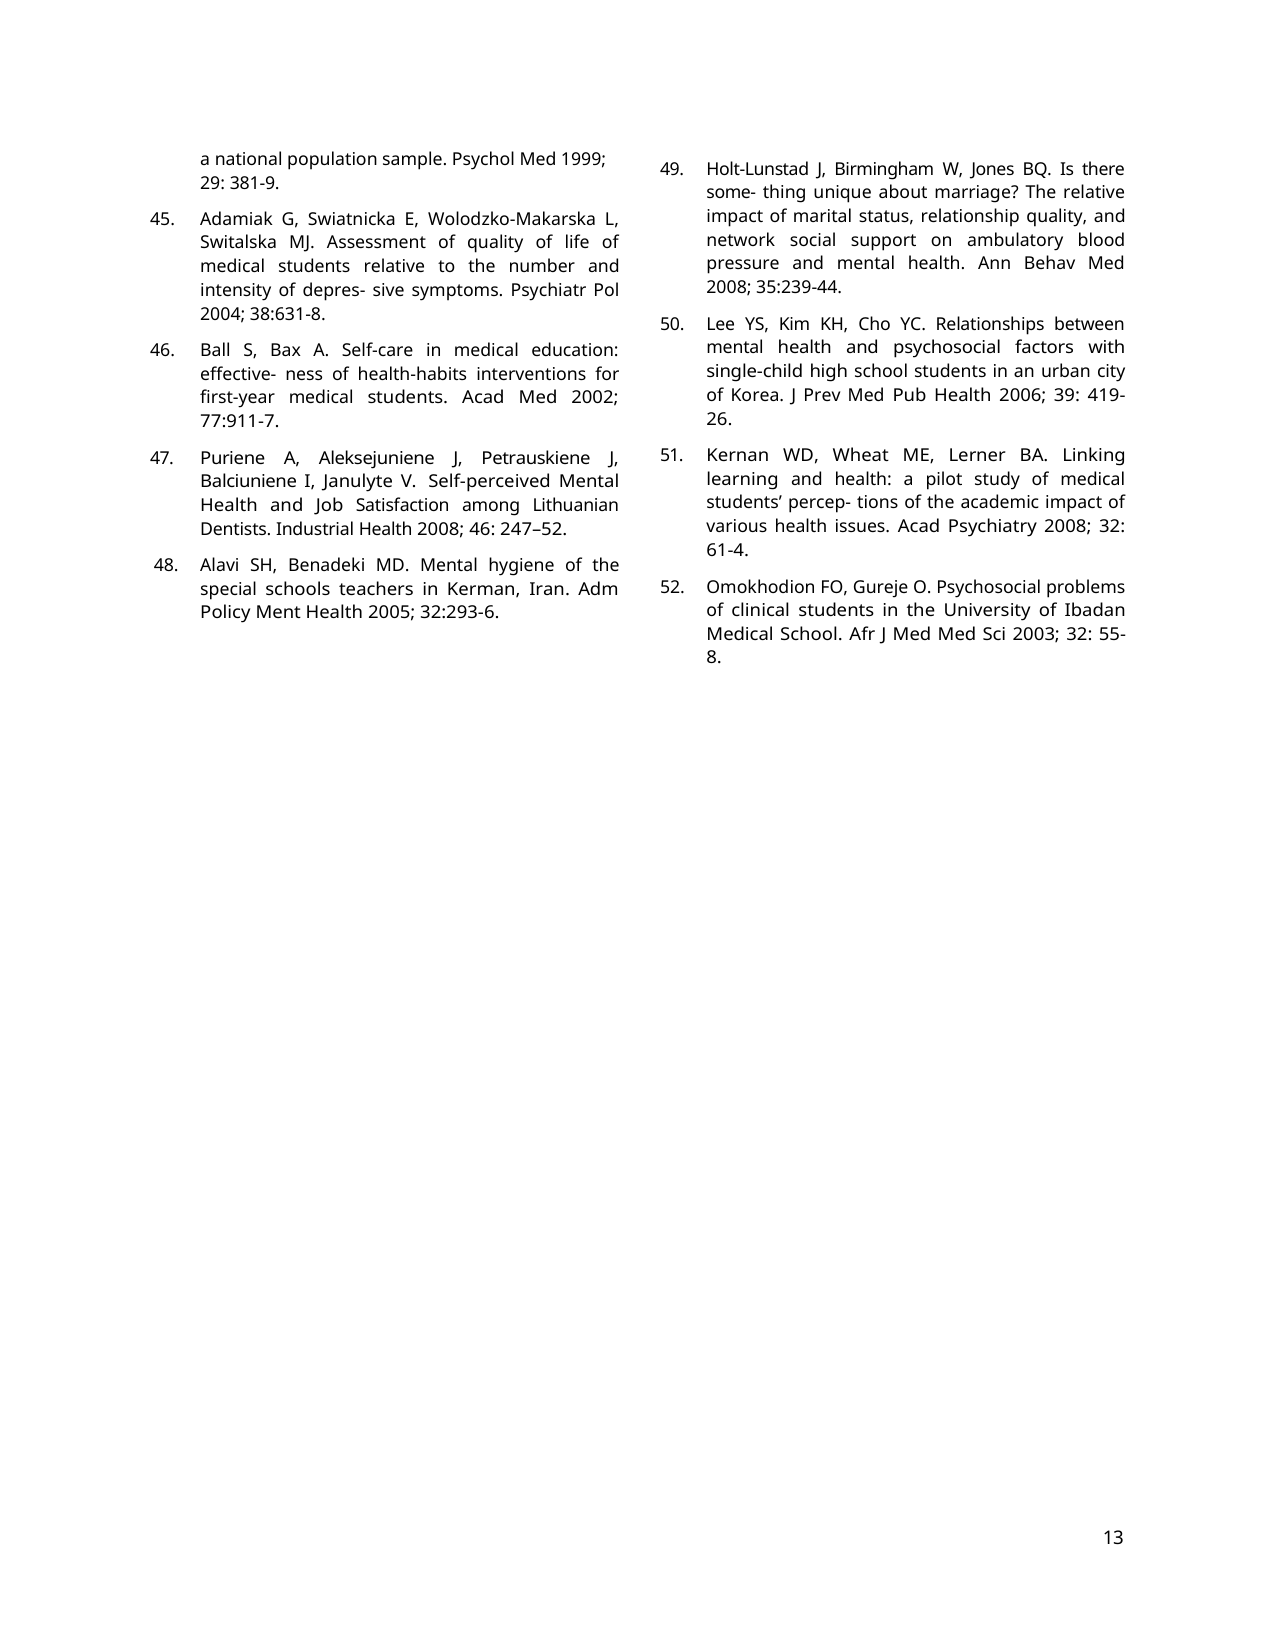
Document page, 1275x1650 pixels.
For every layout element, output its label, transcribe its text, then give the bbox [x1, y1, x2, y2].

list Kernan WD, Wheat ME, Lerner BA. Linking learning and health: a pilot study of medical students’ percep- tions of the academic impact of various health issues. Acad Psychiatry 2008; 32: 61-4. [660, 443, 1125, 561]
list Lee YS, Kim KH, Cho YC. Relationships between mental health and psychosocial factors with single-child high school students in an urban city of Korea. J Prev Med Pub Health 2006; 39: 419-26. [660, 312, 1125, 430]
list Holt-Lunstad J, Birmingham W, Jones BQ. Is there some- thing unique about marriage? The relative impact of marital status, relationship quality, and network social support on ambulatory blood pressure and mental health. Ann Behav Med 2008; 35:239-44. [660, 156, 1126, 299]
text a national population sample. Psychol Med 1999; 29: 381-9. [200, 147, 619, 194]
list Alavi SH, Benadeki MD. Mental hygiene of the special schools teachers in Kerman, Iran. Adm Policy Ment Health 2005; 32:293-6. [153, 553, 619, 624]
list Ball S, Bax A. Self-care in medical education: effective- ness of health-habits interventions for first-year medical students. Acad Med 2002; 77:911-7. [150, 338, 619, 433]
list Puriene A, Aleksejuniene J, Petrauskiene J, Balciuniene I, Janulyte V. Self-perceived Mental Health and Job Satisfaction among Lithuanian Dentists. Industrial Health 2008; 46: 247–52. [150, 445, 619, 540]
list Adamiak G, Swiatnicka E, Wolodzko-Makarska L, Switalska MJ. Assessment of quality of life of medical students relative to the number and intensity of depres- sive symptoms. Psychiatr Pol 2004; 38:631-8. [150, 207, 619, 325]
list Omokhodion FO, Gureje O. Psychosocial problems of clinical students in the University of Ibadan Medical School. Afr J Med Med Sci 2003; 32: 55-8. [660, 574, 1126, 669]
